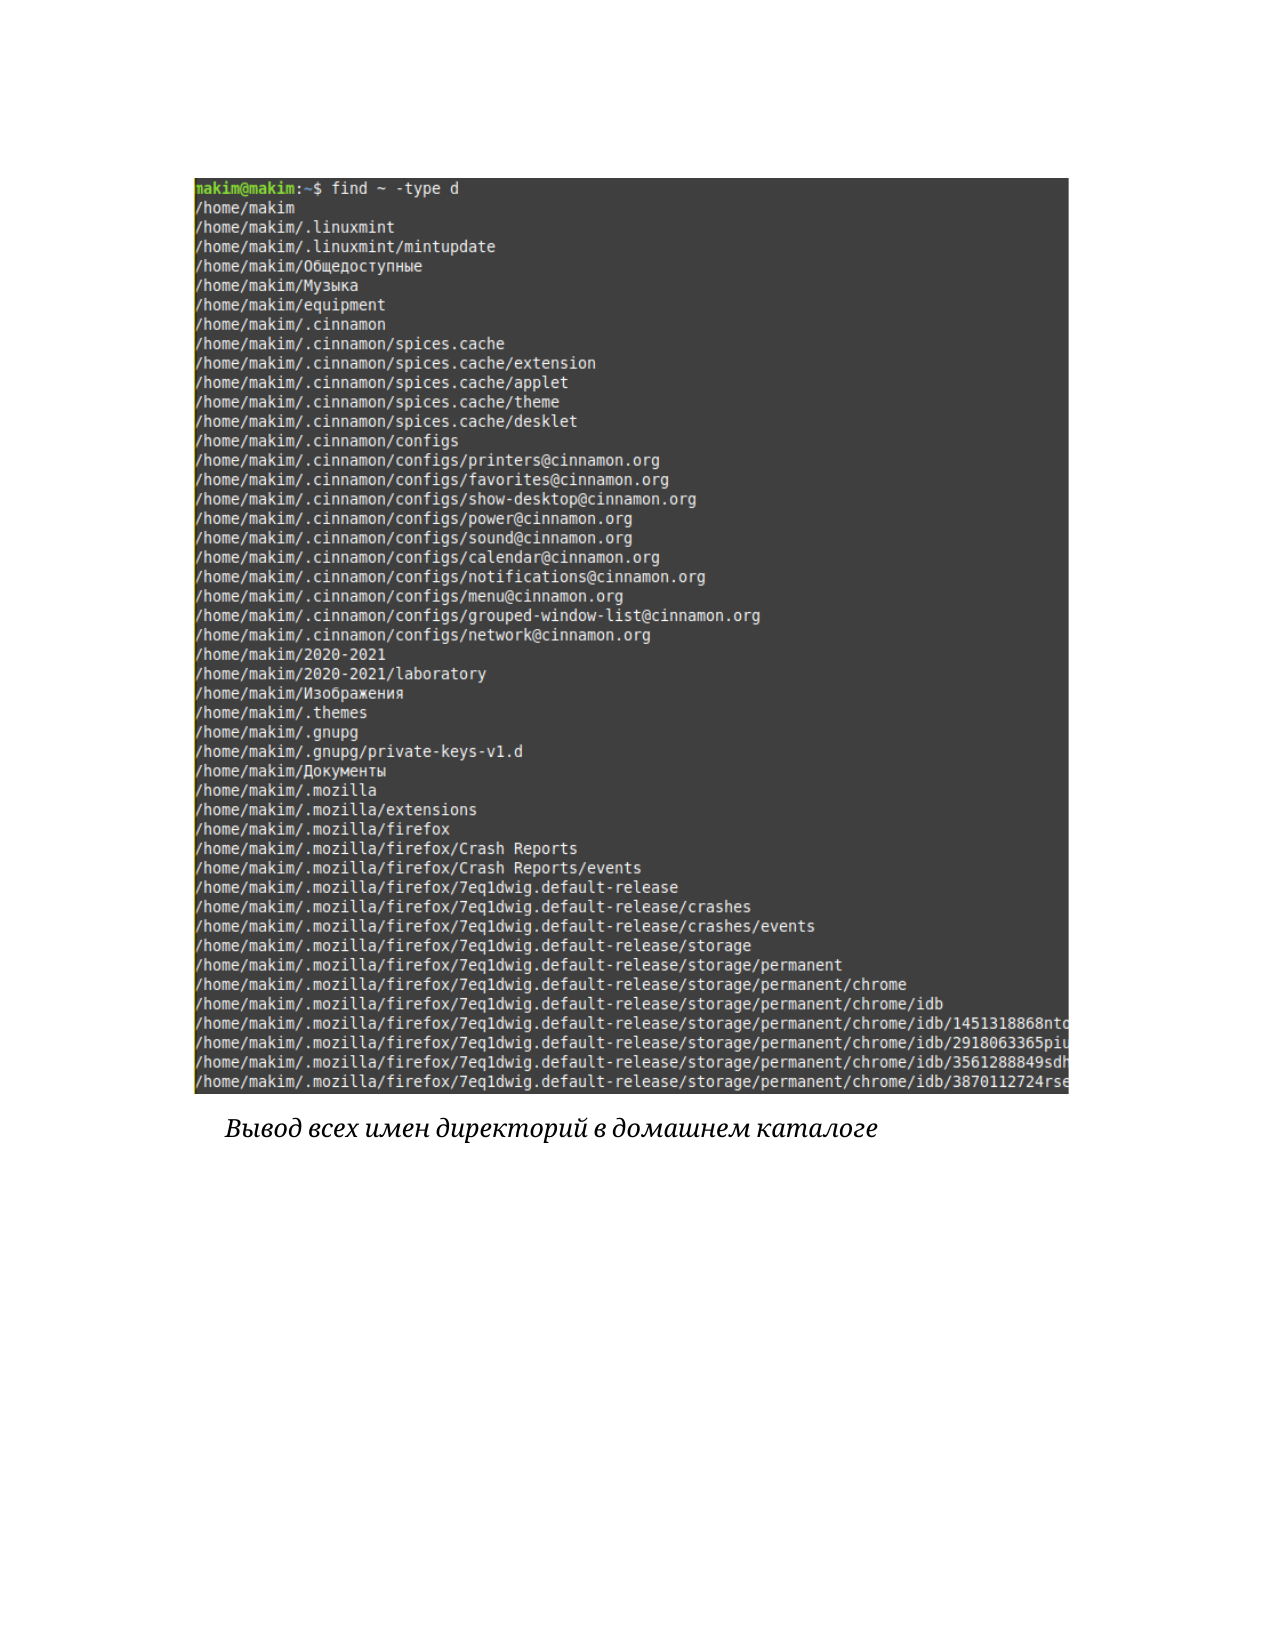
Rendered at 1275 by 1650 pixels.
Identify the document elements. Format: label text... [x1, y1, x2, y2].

picture [193, 178, 1069, 1094]
list Вывод всех имен директорий в домашнем каталоге [175, 1114, 1125, 1143]
